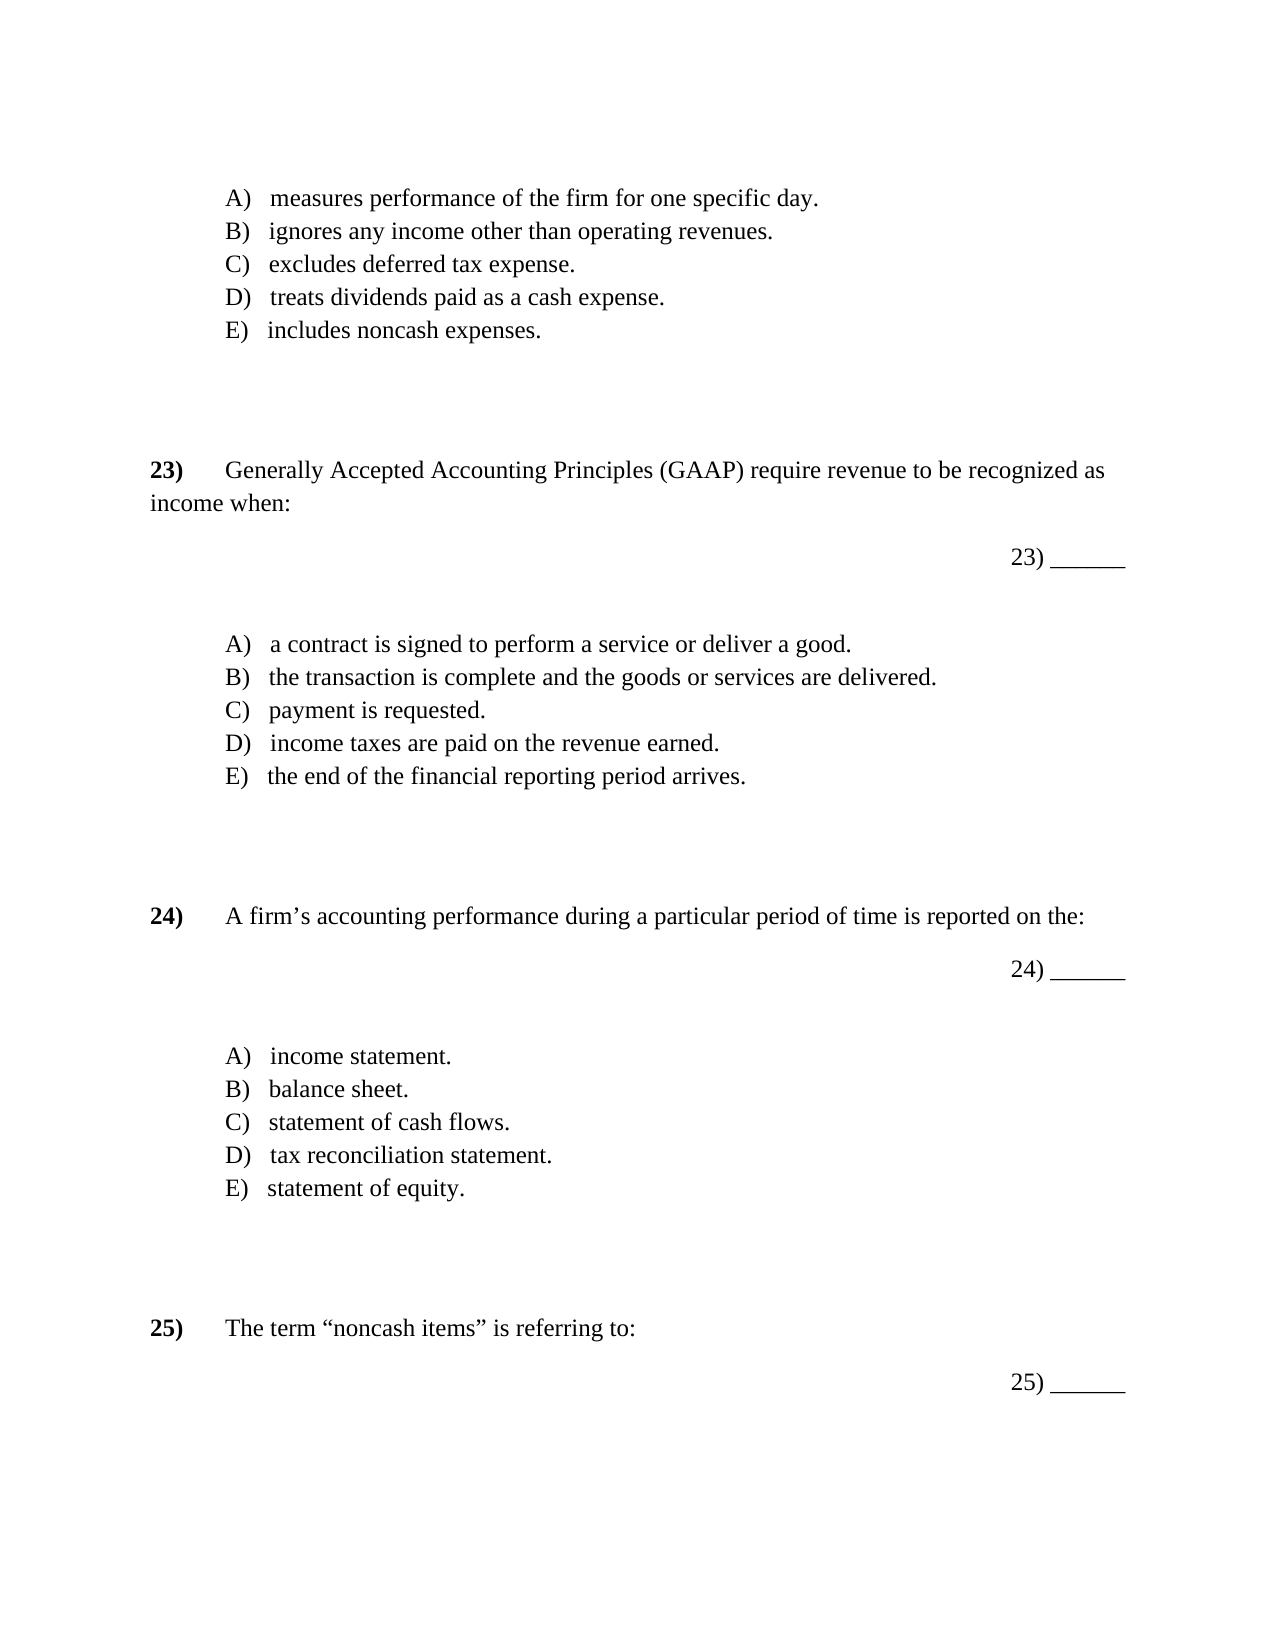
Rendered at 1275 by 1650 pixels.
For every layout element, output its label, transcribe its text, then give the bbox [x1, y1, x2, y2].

text 24) ______ [150, 954, 1125, 983]
text A) measures performance of the firm for one specific day. B) ignores any income other than operating revenues. C) excludes deferred tax expense. D) treats dividends paid as a cash expense. E) includes noncash expenses. [150, 150, 1125, 377]
text A) a contract is signed to perform a service or deliver a good. B) the transaction is complete and the goods or services are delivered. C) payment is requested. D) income taxes are paid on the revenue earned. E) the end of the financial reporting period arrives. [150, 596, 1125, 823]
text 23) Generally Accepted Accounting Principles (GAAP) require revenue to be recognized as income when: [150, 455, 1125, 517]
text 23) ______ [150, 542, 1125, 571]
text A) income statement. B) balance sheet. C) statement of cash flows. D) tax reconciliation statement. E) statement of equity. [150, 1008, 1125, 1235]
text 25) ______ [150, 1367, 1125, 1396]
text 24) A firm’s accounting performance during a particular period of time is reported on the: [150, 901, 1125, 929]
text 25) The term “noncash items” is referring to: [150, 1313, 1125, 1342]
